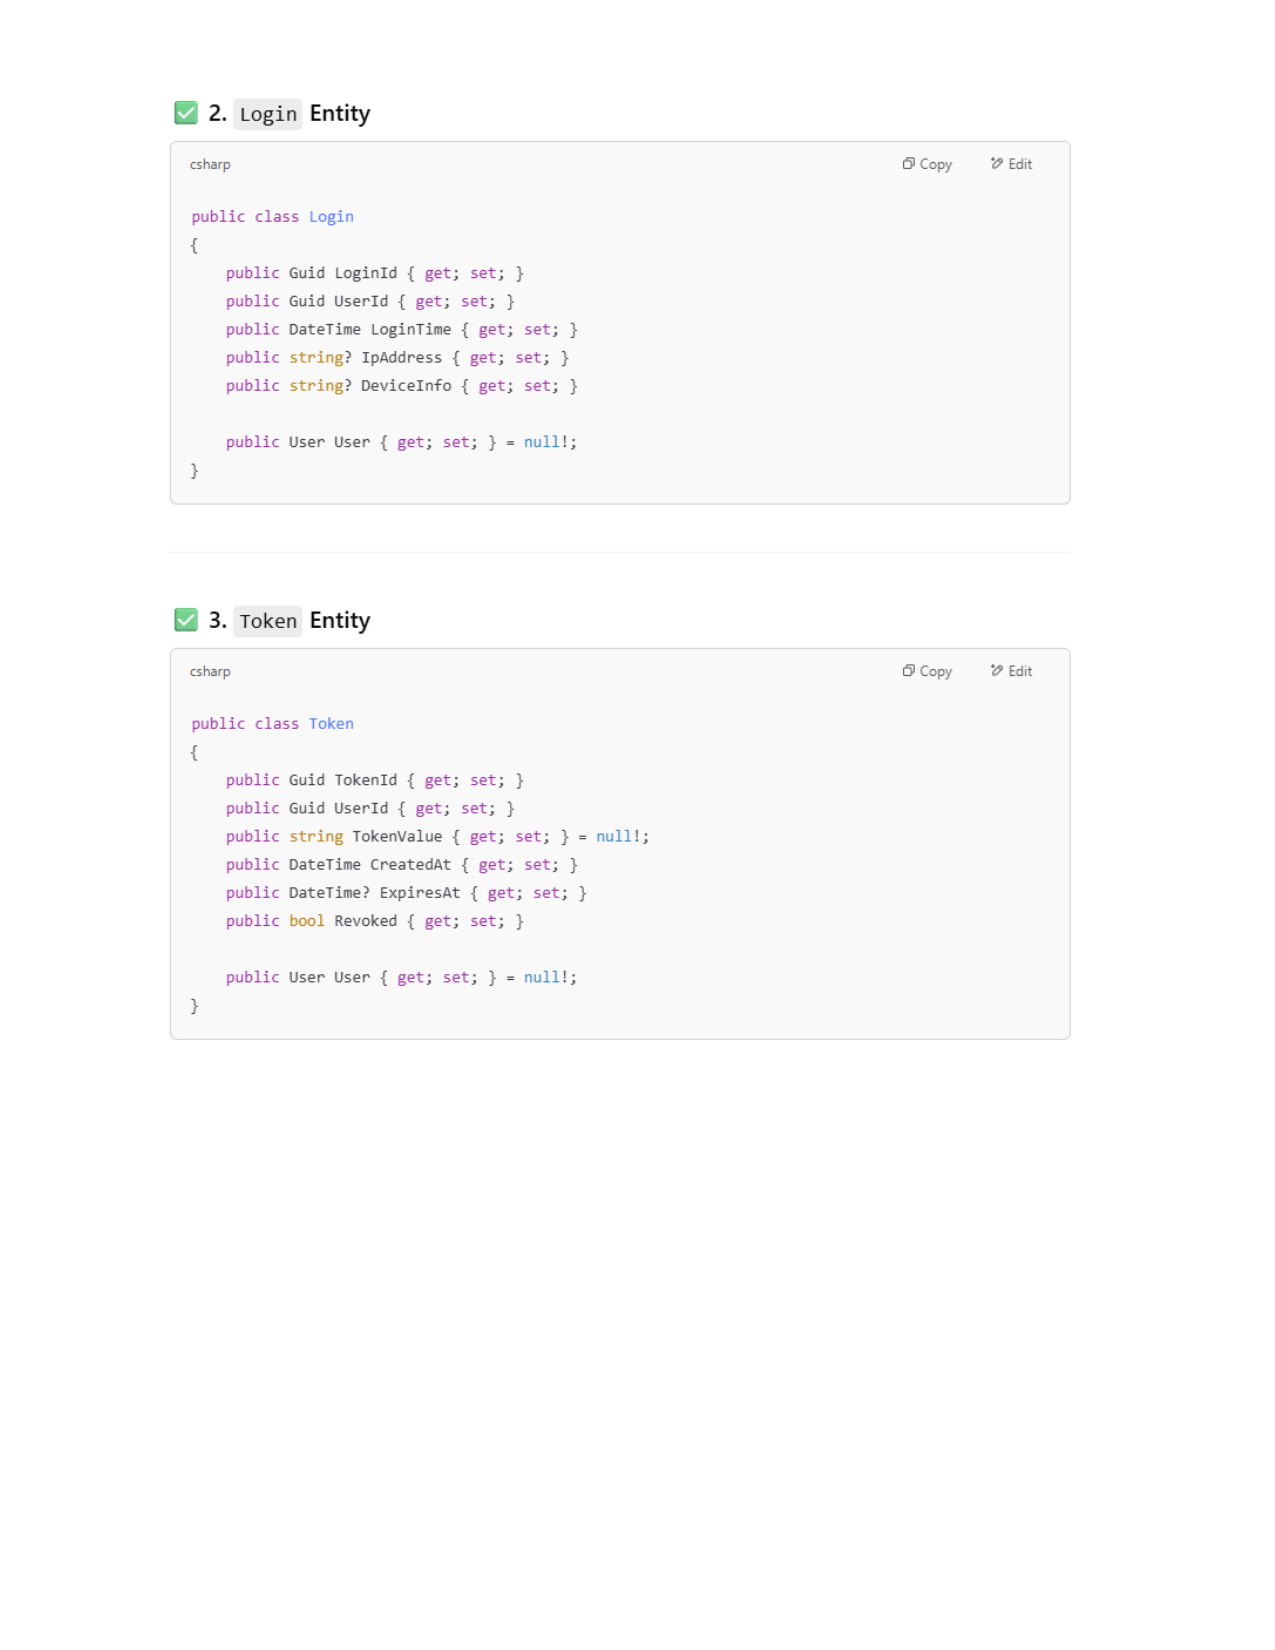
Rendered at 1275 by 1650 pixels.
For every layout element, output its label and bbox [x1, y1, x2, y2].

picture [150, 75, 1125, 1067]
